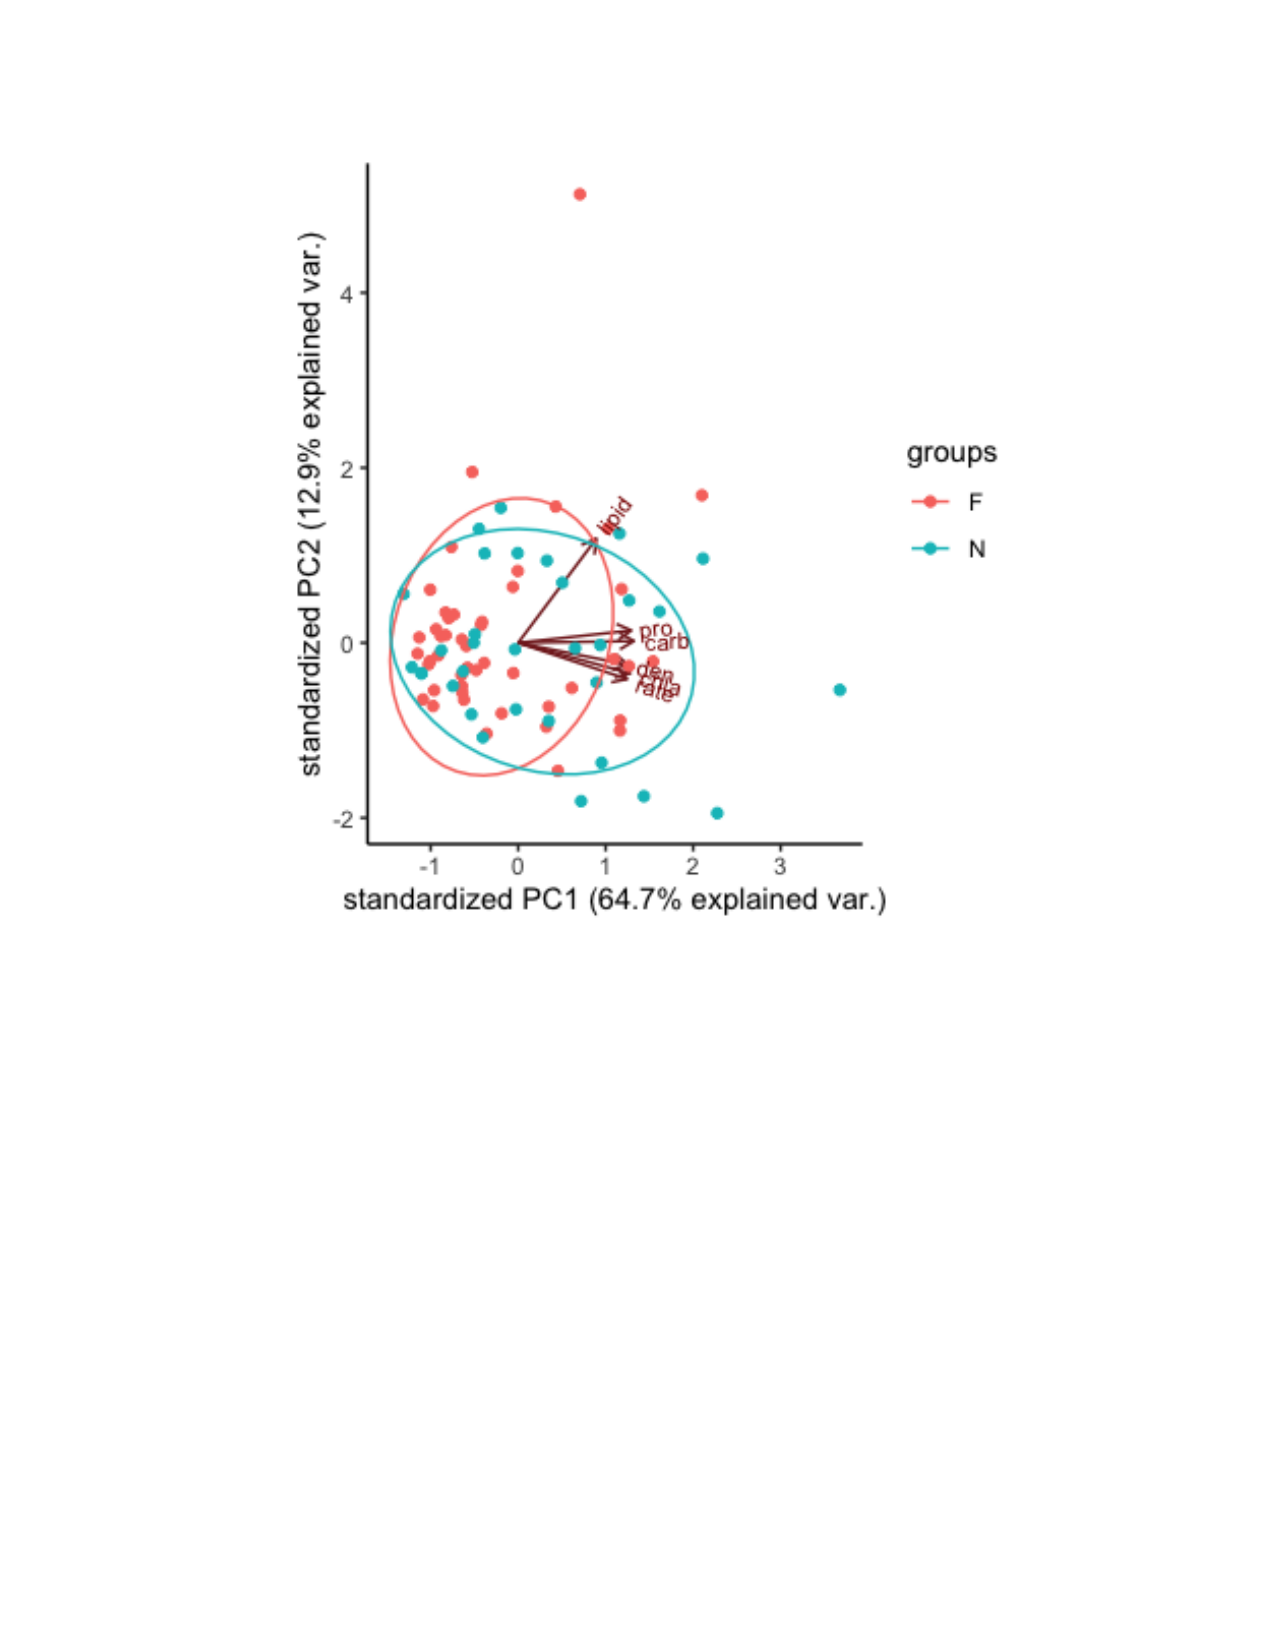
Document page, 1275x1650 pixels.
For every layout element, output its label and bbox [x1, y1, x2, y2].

picture [168, 150, 1144, 930]
